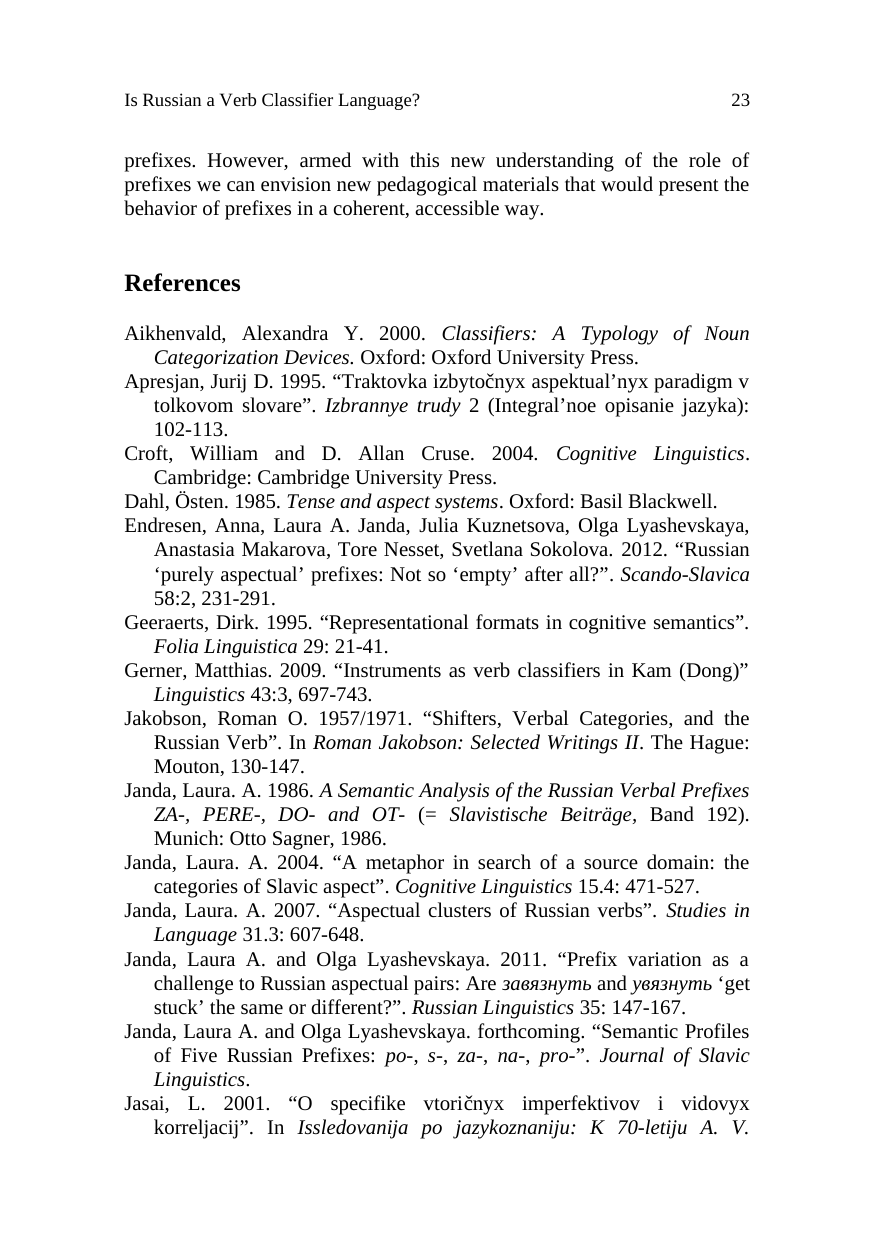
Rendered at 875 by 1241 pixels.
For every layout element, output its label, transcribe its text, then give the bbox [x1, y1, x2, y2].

text Janda, Laura. A. 1986. A Semantic Analysis of the Russian Verbal Prefixes ZA-, PERE-, DO- and OT- (= Slavistische Beiträge, Band 192). Munich: Otto Sagner, 1986. [124, 778, 750, 850]
text Endresen, Anna, Laura A. Janda, Julia Kuznetsova, Olga Lyashevskaya, Anastasia Makarova, Tore Nesset, Svetlana Sokolova. 2012. “Russian ‘purely aspectual’ prefixes: Not so ‘empty’ after all?”. Scando-Slavica 58:2, 231-291. [124, 513, 750, 609]
text Croft, William and D. Allan Cruse. 2004. Cognitive Linguistics. Cambridge: Cambridge University Press. [124, 441, 750, 489]
text Janda, Laura. A. 2004. “A metaphor in search of a source domain: the categories of Slavic aspect”. Cognitive Linguistics 15.4: 471-527. [124, 850, 750, 898]
text Dahl, Östen. 1985. Tense and aspect systems. Oxford: Basil Blackwell. [124, 489, 750, 513]
text Aikhenvald, Alexandra Y. 2000. Classifiers: A Typology of Noun Categorization Devices. Oxford: Oxford University Press. [124, 321, 750, 369]
text Apresjan, Jurij D. 1995. “Traktovka izbytočnyx aspektual’nyx paradigm v tolkovom slovare”. Izbrannye trudy 2 (Integral’noe opisanie jazyka): 102-113. [124, 369, 750, 441]
text Janda, Laura. A. 2007. “Aspectual clusters of Russian verbs”. Studies in Language 31.3: 607-648. [124, 898, 750, 946]
text References [124, 268, 750, 297]
text Jakobson, Roman O. 1957/1971. “Shifters, Verbal Categories, and the Russian Verb”. In Roman Jakobson: Selected Writings II. The Hague: Mouton, 130-147. [124, 706, 750, 778]
text Janda, Laura A. and Olga Lyashevskaya. forthcoming. “Semantic Profiles of Five Russian Prefixes: po-, s-, za-, na-, pro-”. Journal of Slavic Linguistics. [124, 1019, 750, 1091]
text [124, 148, 750, 220]
text Geeraerts, Dirk. 1995. “Representational formats in cognitive semantics”. Folia Linguistica 29: 21-41. [124, 609, 750, 658]
text Janda, Laura A. and Olga Lyashevskaya. 2011. “Prefix variation as a challenge to Russian aspectual pairs: Are завязнуть and увязнуть ‘get stuck’ the same or different?”. Russian Linguistics 35: 147-167. [124, 946, 750, 1019]
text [124, 1091, 750, 1139]
text Gerner, Matthias. 2009. “Instruments as verb classifiers in Kam (Dong)” Linguistics 43:3, 697-743. [124, 658, 750, 706]
